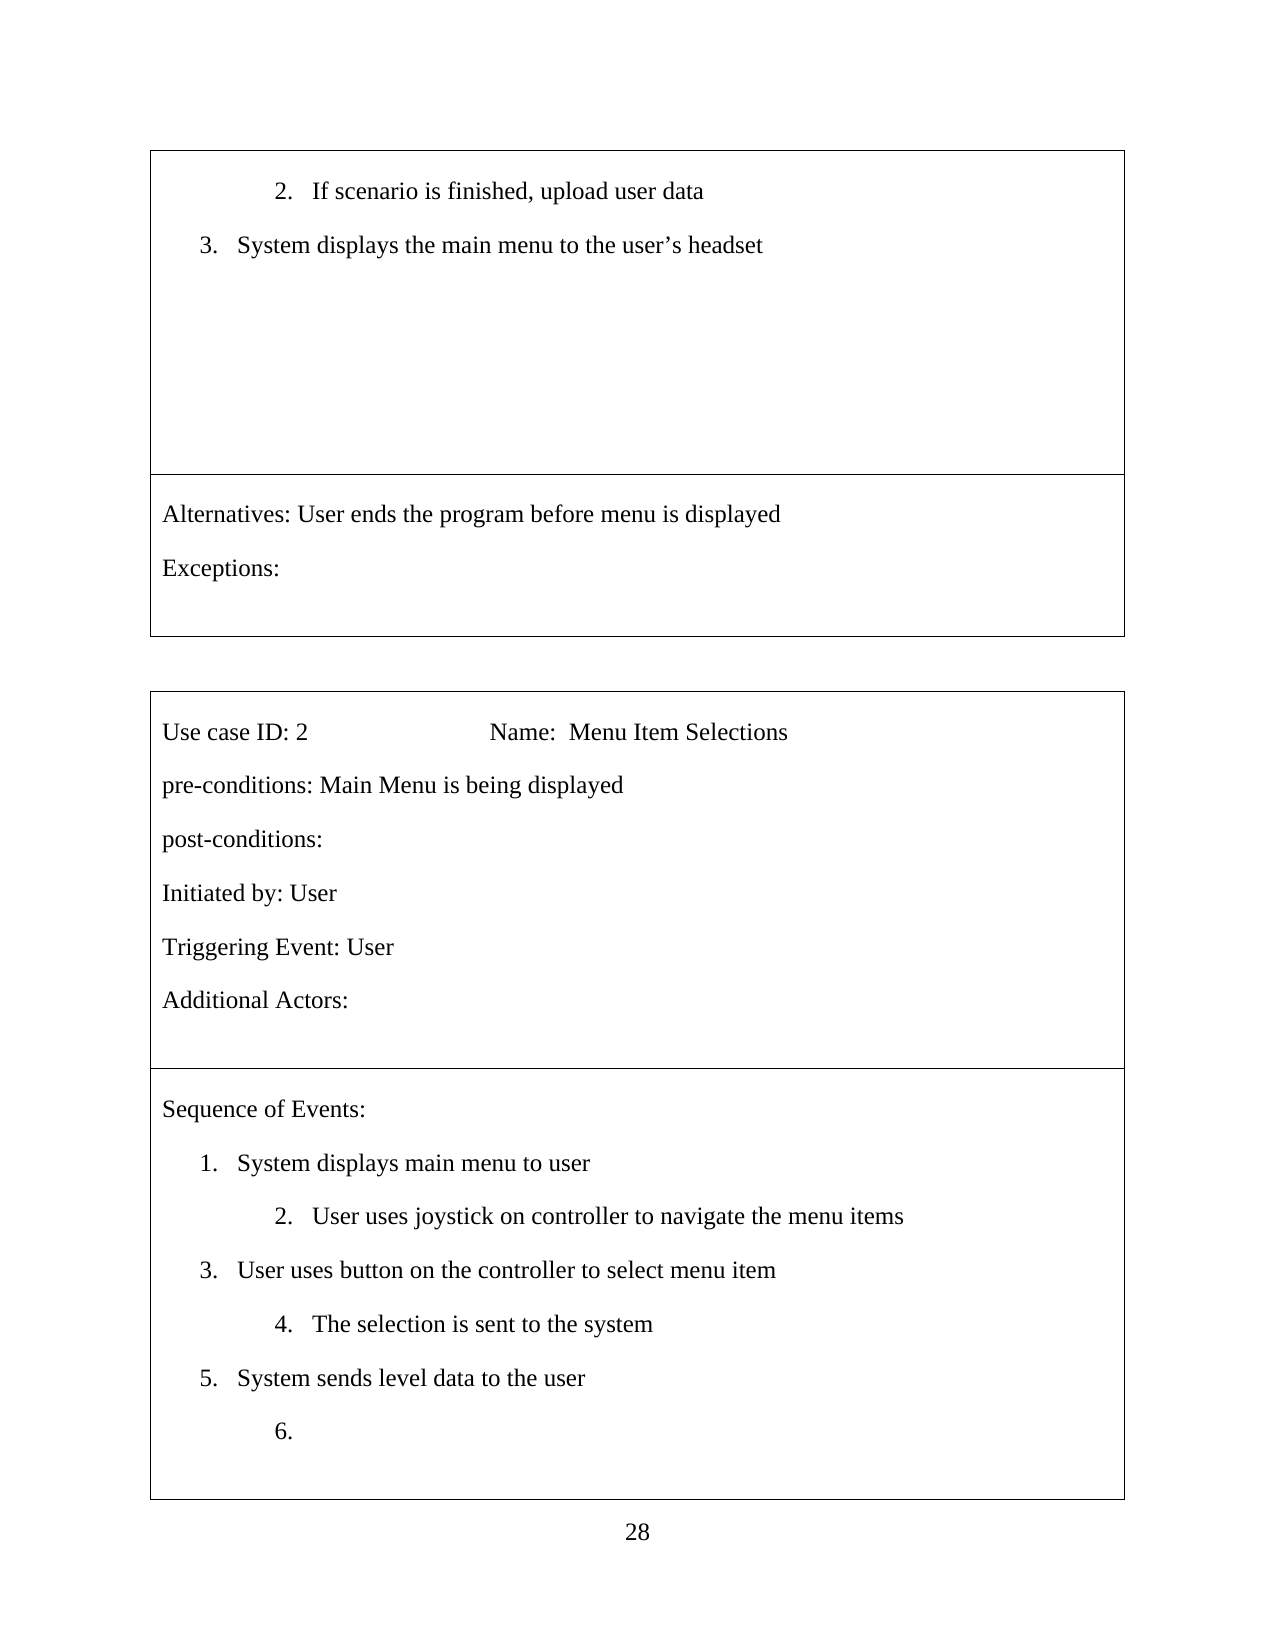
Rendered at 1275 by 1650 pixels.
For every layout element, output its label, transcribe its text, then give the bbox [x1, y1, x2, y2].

table_header Use case ID: 2 Name: Menu Item Selections pre-conditions: Main Menu is being displayed post-conditions: Initiated by: User Triggering Event: User Additional Actors: [151, 692, 1124, 1068]
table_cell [151, 151, 1124, 473]
table_cell Alternatives: User ends the program before menu is displayed Exceptions: [151, 475, 1124, 636]
table_cell Sequence of Events: System displays main menu to user User uses joystick on controller to navigate the menu items User uses button on the controller to select menu item The selection is sent to the system System sends level data to the user [151, 1069, 1124, 1499]
